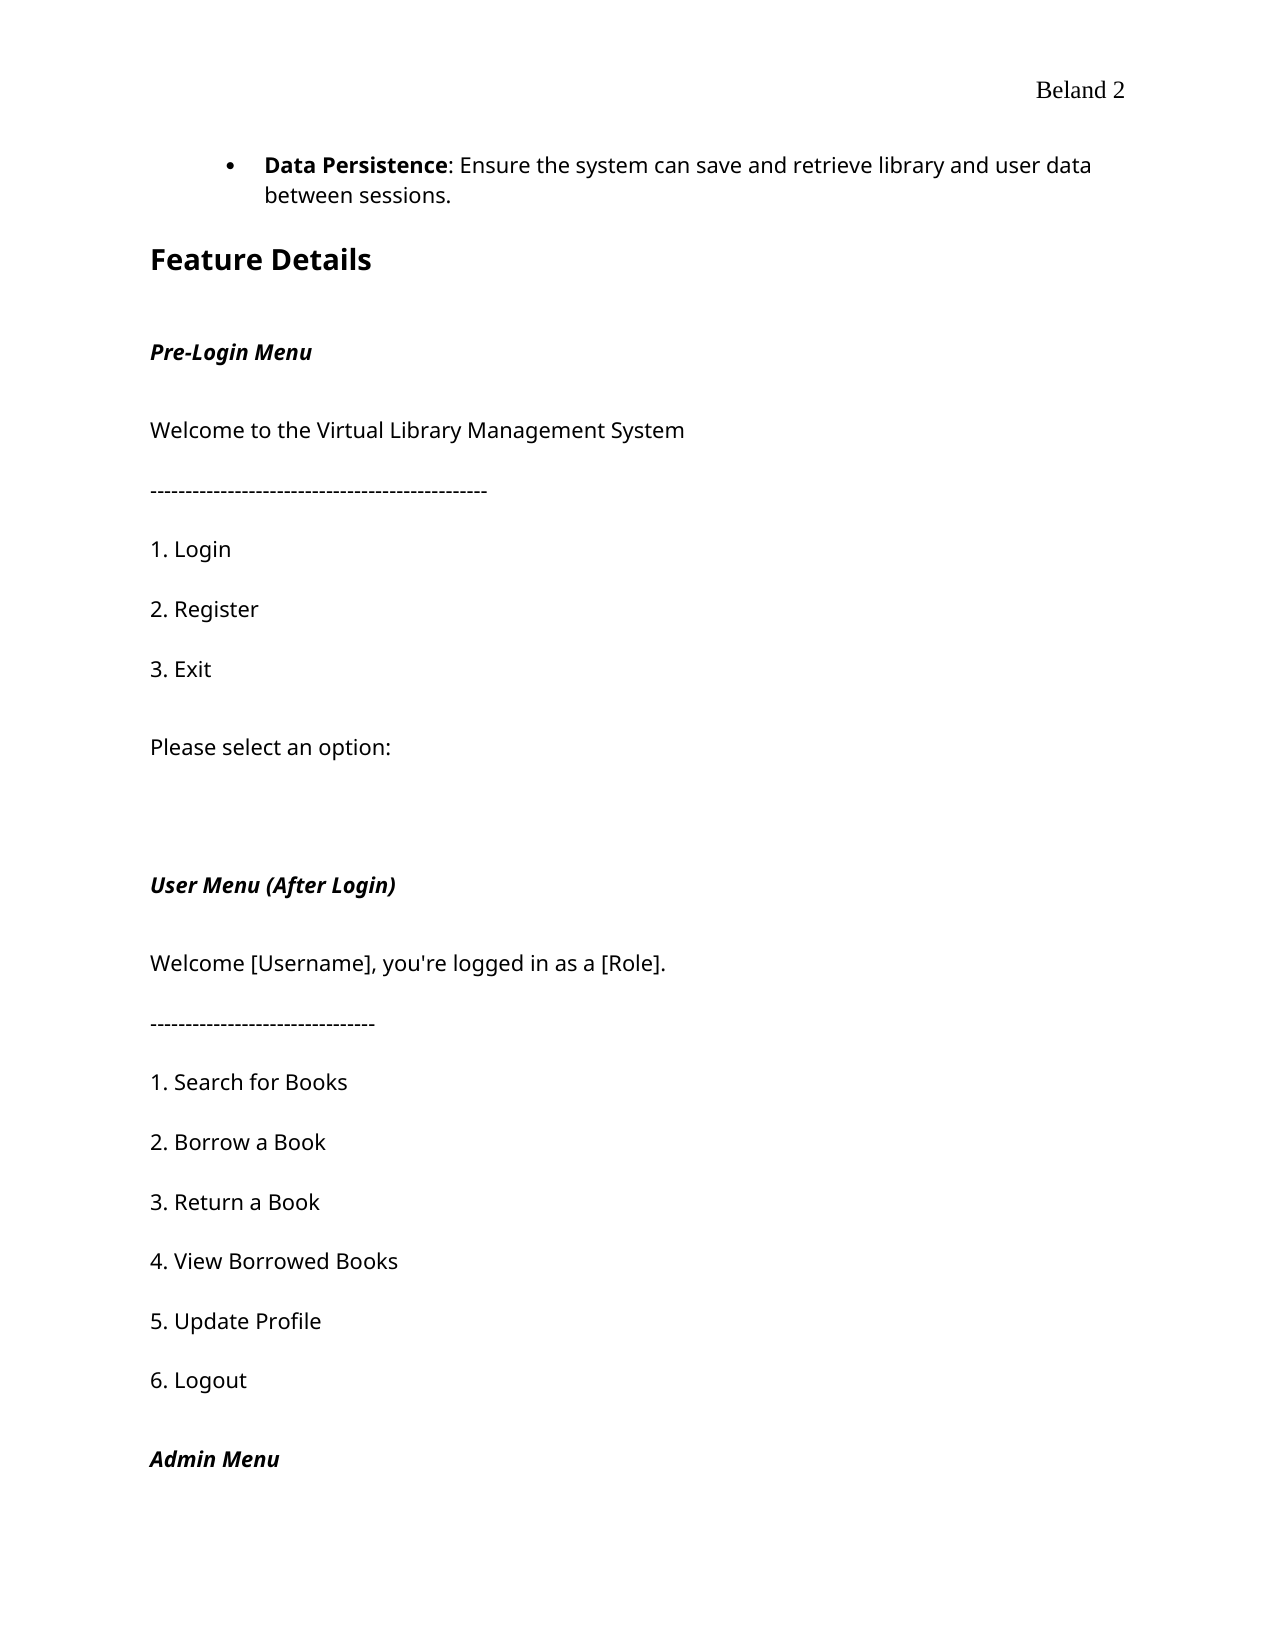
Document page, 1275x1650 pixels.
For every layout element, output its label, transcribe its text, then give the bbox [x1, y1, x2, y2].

text Admin Menu [150, 1443, 1125, 1473]
text User Menu (After Login) [150, 810, 1125, 899]
text Pre-Login Menu [150, 337, 1125, 367]
text Welcome to the Virtual Library Management System ------------------------------------------------ 1. Login 2. Register 3. Exit [150, 415, 1125, 683]
text Welcome [Username], you're logged in as a [Role]. -------------------------------- 1. Search for Books 2. Borrow a Book 3. Return a Book 4. View Borrowed Books 5. Update Profile 6. Logout [150, 948, 1125, 1395]
list Data Persistence: Ensure the system can save and retrieve library and user data between sessions. [227, 150, 1125, 209]
subtitle Feature Details [150, 239, 1125, 278]
text Please select an option: [150, 732, 1125, 762]
